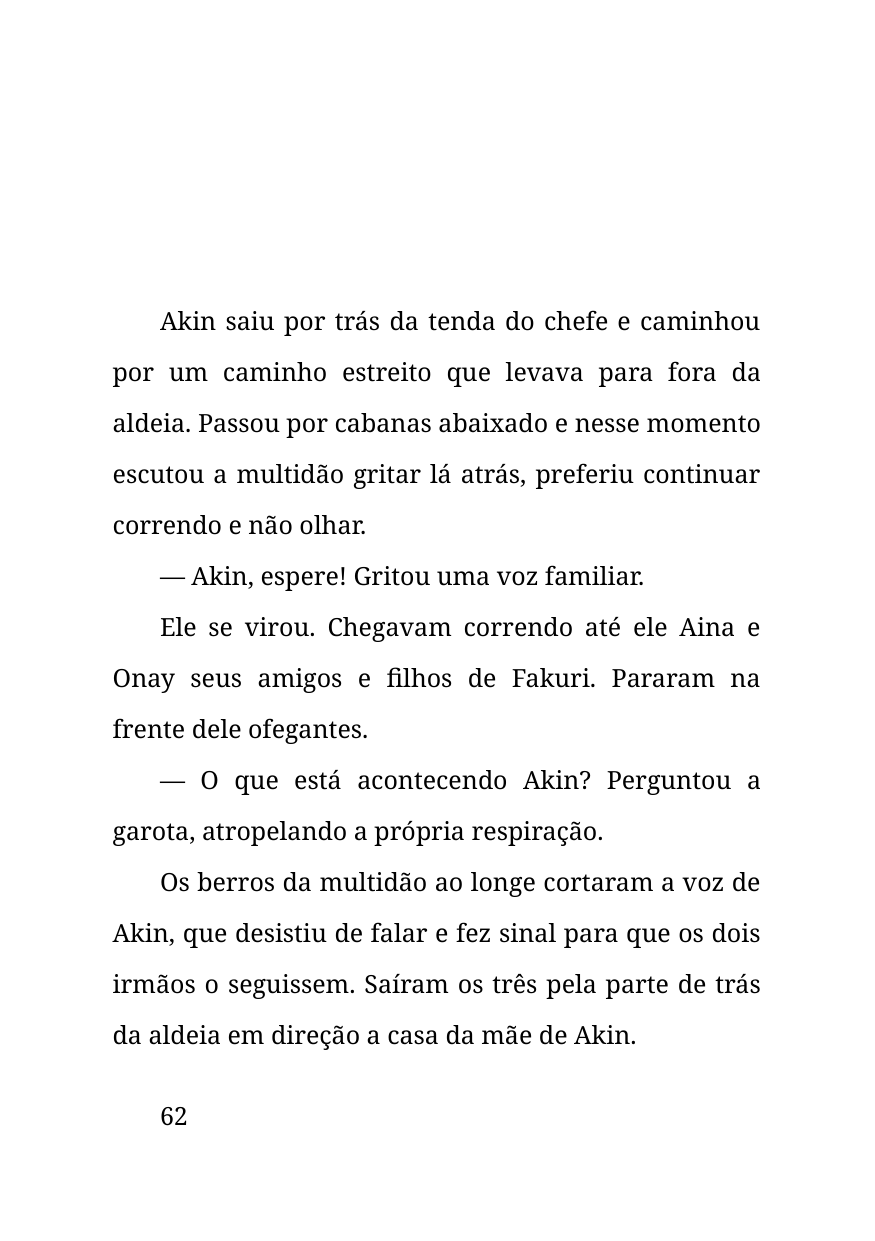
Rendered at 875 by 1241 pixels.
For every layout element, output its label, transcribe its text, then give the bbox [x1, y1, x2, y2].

text Akin saiu por trás da tenda do chefe e caminhou por um caminho estreito que levava para fora da aldeia. Passou por cabanas abaixado e nesse momento escutou a multidão gritar lá atrás, preferiu continuar correndo e não olhar. [112, 303, 762, 541]
text Os berros da multidão ao longe cortaram a voz de Akin, que desistiu de falar e fez sinal para que os dois irmãos o seguissem. Saíram os três pela parte de trás da aldeia em direção a casa da mãe de Akin. [112, 864, 762, 1052]
text — O que está acontecendo Akin? Perguntou a garota, atropelando a própria respiração. [112, 762, 762, 848]
text — Akin, espere! Gritou uma voz familiar. [112, 558, 762, 592]
text Ele se virou. Chegavam correndo até ele Aina e Onay seus amigos e filhos de Fakuri. Pararam na frente dele ofegantes. [112, 609, 762, 746]
